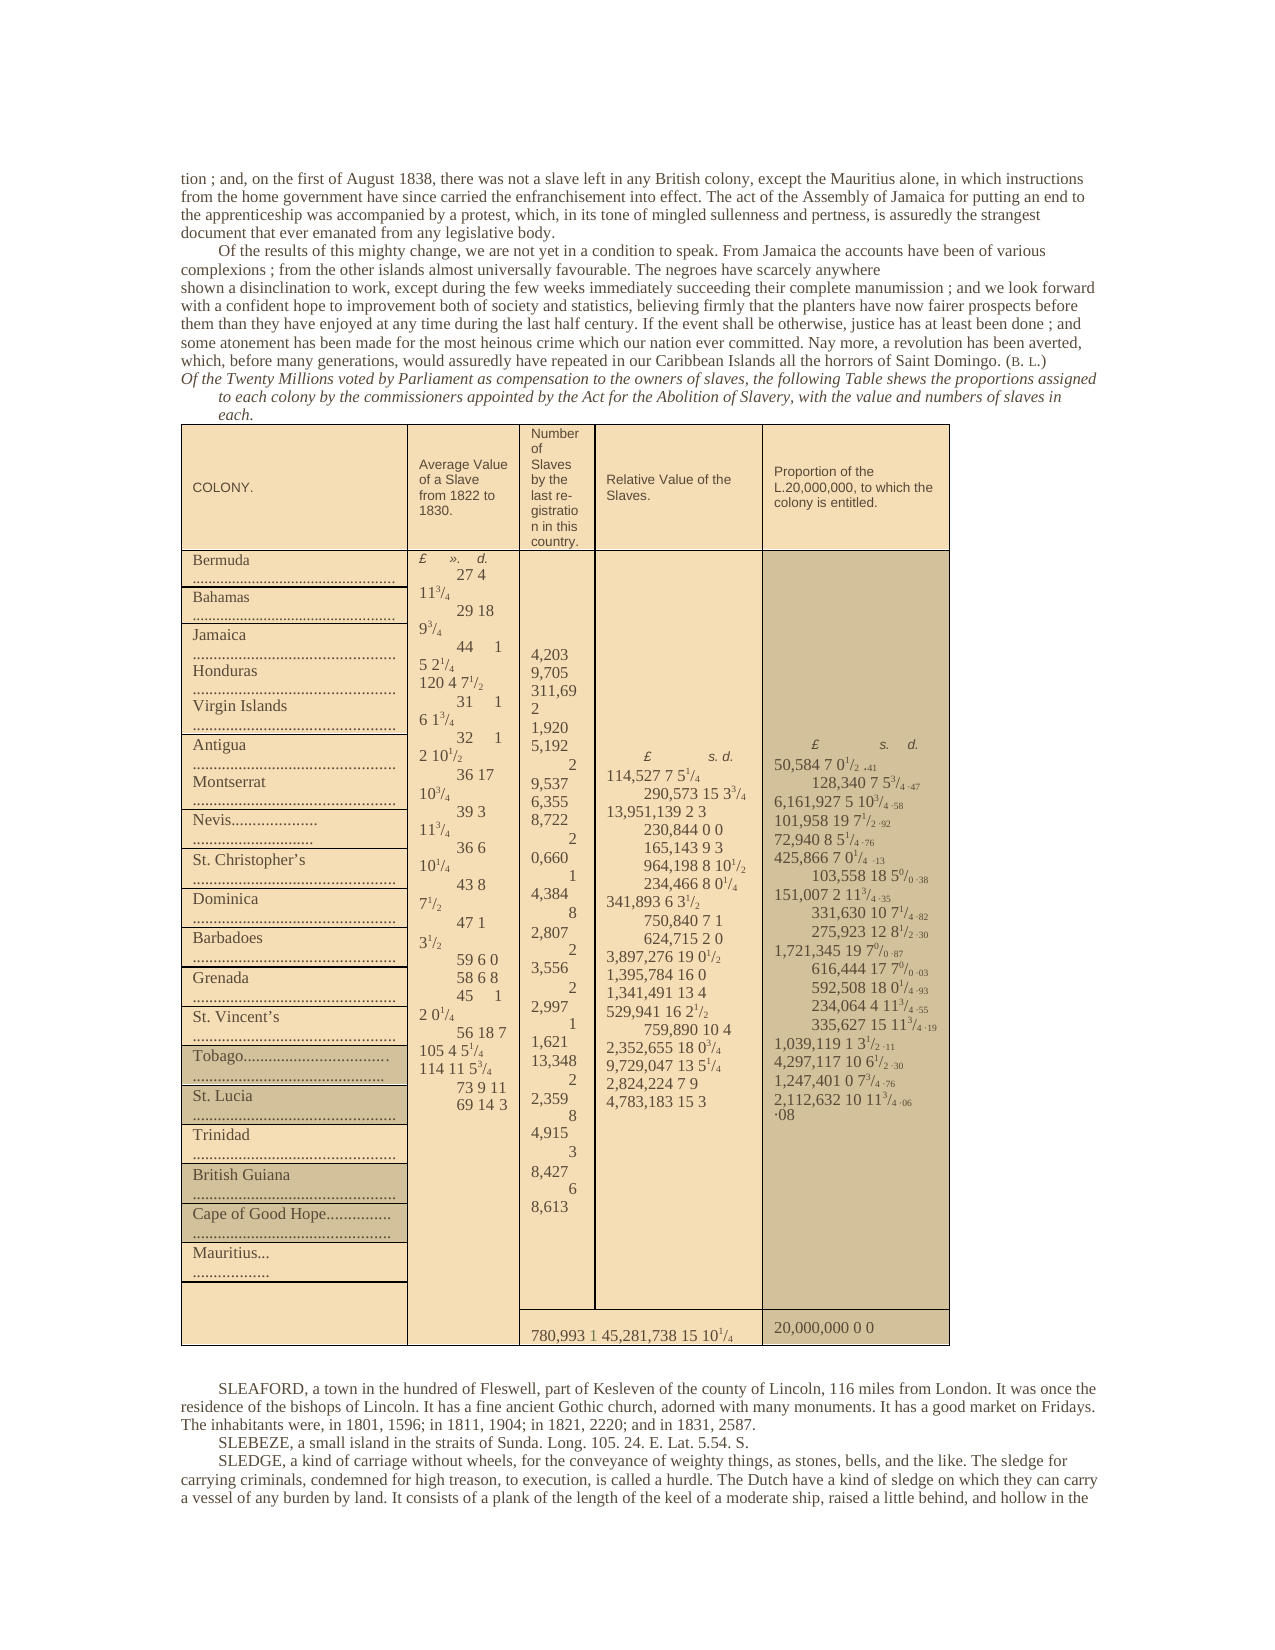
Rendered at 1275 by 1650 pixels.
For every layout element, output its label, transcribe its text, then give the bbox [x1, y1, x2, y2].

text Of the results of this mighty change, we are not yet in a condition to speak. From Jamaica the accounts have been of various complexions ; from the other islands almost universally favourable. The negroes have scarcely anywhere [181, 242, 1101, 279]
table_header Number of Slaves by the last registration in this country. [520, 425, 594, 549]
table_header Proportion of the L.20,000,000, to which the colony is entitled. [763, 425, 949, 549]
table_cell St. Vincent’s [182, 1007, 407, 1045]
table_cell 780,993 1 45,281,738 15 101/4 [520, 1310, 762, 1344]
table_cell Jamaica Honduras Virgin Islands [182, 624, 407, 733]
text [181, 1452, 1101, 1507]
table_header Relative Value of the Slaves. [596, 425, 762, 549]
table_cell Antigua Montserrat [182, 735, 407, 809]
text SLEAFORD, a town in the hundred of Fleswell, part of Kesleven of the county of Lincoln, 116 miles from London. It was once the residence of the bishops of Lincoln. It has a fine ancient Gothic church, adorned with many monuments. It has a good market on Fridays. The inhabitants were, in 1801, 1596; in 1811, 1904; in 1821, 2220; and in 1831, 2587. [181, 1379, 1101, 1434]
text tion ; and, on the first of August 1838, there was not a slave left in any British colony, except the Mauritius alone, in which instructions from the home government have since carried the enfranchisement into effect. The act of the Assembly of Jamaica for putting an end to the apprenticeship was accompanied by a protest, which, in its tone of mingled sullenness and pertness, is assuredly the strangest document that ever emanated from any legislative body. [181, 169, 1101, 242]
text SLEBEZE, a small island in the straits of Sunda. Long. 105. 24. E. Lat. 5.54. S. [181, 1434, 1101, 1452]
text Of the Twenty Millions voted by Parliament as compensation to the owners of slaves, the following Table shews the proportions assigned to each colony by the commissioners appointed by the Act for the Abolition of Slavery, with the value and numbers of slaves in each. [181, 370, 1101, 424]
table_cell St. Lucia [182, 1086, 407, 1124]
table_cell Grenada [182, 968, 407, 1006]
table_header COLONY. [182, 425, 407, 549]
table_cell Trinidad [182, 1125, 407, 1163]
table_cell Mauritius [182, 1243, 407, 1281]
table_cell £ s. d. 50,584 7 01/2 .41 128,340 7 53/4 ·47 6,161,927 5 103/4 ·58 101,958 19 71/2 ·92 72,940 8 51/4 ·76 425,866 7 01/4 ·13 103,558 18 50/0 ·38 151,007 2 113/4 ·35 331,630 10 71/4 ·82 275,923 12 81/2 ·30 1,721,345 19 70/0 ·87 616,444 17 70/0 ·03 592,508 18 01/4 ·93 234,064 4 113/4 ·55 335,627 15 113/4 ·19 1,039,119 1 31/2 ·11 4,297,117 10 61/2 ·30 1,247,401 0 73/4 ·76 2,112,632 10 113/4 ·06 ∙08 [763, 551, 949, 1309]
table_header Average Value of a Slave from 1822 to 1830. [408, 425, 519, 549]
table_cell [182, 1283, 407, 1344]
table_cell Bahamas [182, 588, 407, 623]
table_cell Nevis [182, 810, 407, 848]
table_cell Barbadoes [182, 928, 407, 966]
table_cell Bermuda [182, 551, 407, 586]
table_cell 20,000,000 0 0 [763, 1310, 949, 1344]
table_cell Cape of Good Hope [182, 1204, 407, 1242]
table_cell £ s. d. 114,527 7 51/4 290,573 15 33/4 13,951,139 2 3 230,844 0 0 165,143 9 3 964,198 8 101/2 234,466 8 01/4 341,893 6 31/2 750,840 7 1 624,715 2 0 3,897,276 19 01/2 1,395,784 16 0 1,341,491 13 4 529,941 16 21/2 759,890 10 4 2,352,655 18 03/4 9,729,047 13 51/4 2,824,224 7 9 4,783,183 15 3 [596, 551, 762, 1309]
table_cell British Guiana [182, 1164, 407, 1203]
text shown a disinclination to work, except during the few weeks immediately succeeding their complete manumission ; and we look forward with a confident hope to improvement both of society and statistics, believing firmly that the planters have now fairer prospects before them than they have enjoyed at any time during the last half century. If the event shall be otherwise, justice has at least been done ; and some atonement has been made for the most heinous crime which our nation ever committed. Nay more, a revolution has been averted, which, before many generations, would assuredly have repeated in our Caribbean Islands all the horrors of Saint Domingo. (b. l.) [181, 279, 1101, 370]
table_cell Tobago [182, 1046, 407, 1084]
table_cell Dominica [182, 889, 407, 927]
table_cell £ ». d. 27 4 113/4 29 18 93/4 15 21/4 120 4 71/2 16 13/4 12 101/2 36 17 103/4 39 3 113/4 36 6 101/4 43 8 71/2 47 1 31/2 59 6 0 58 6 8 12 01/4 56 18 7 105 4 51/4 114 11 53/4 73 9 11 69 14 3 [408, 551, 519, 1344]
table_cell 4,203 9,705 311,692 1,920 5,192 29,537 6,355 8,722 20,660 14,384 82,807 23,556 22,997 11,621 13,348 22,359 84,915 38,427 68,613 [520, 551, 594, 1309]
table_cell St. Christopher’s [182, 849, 407, 888]
